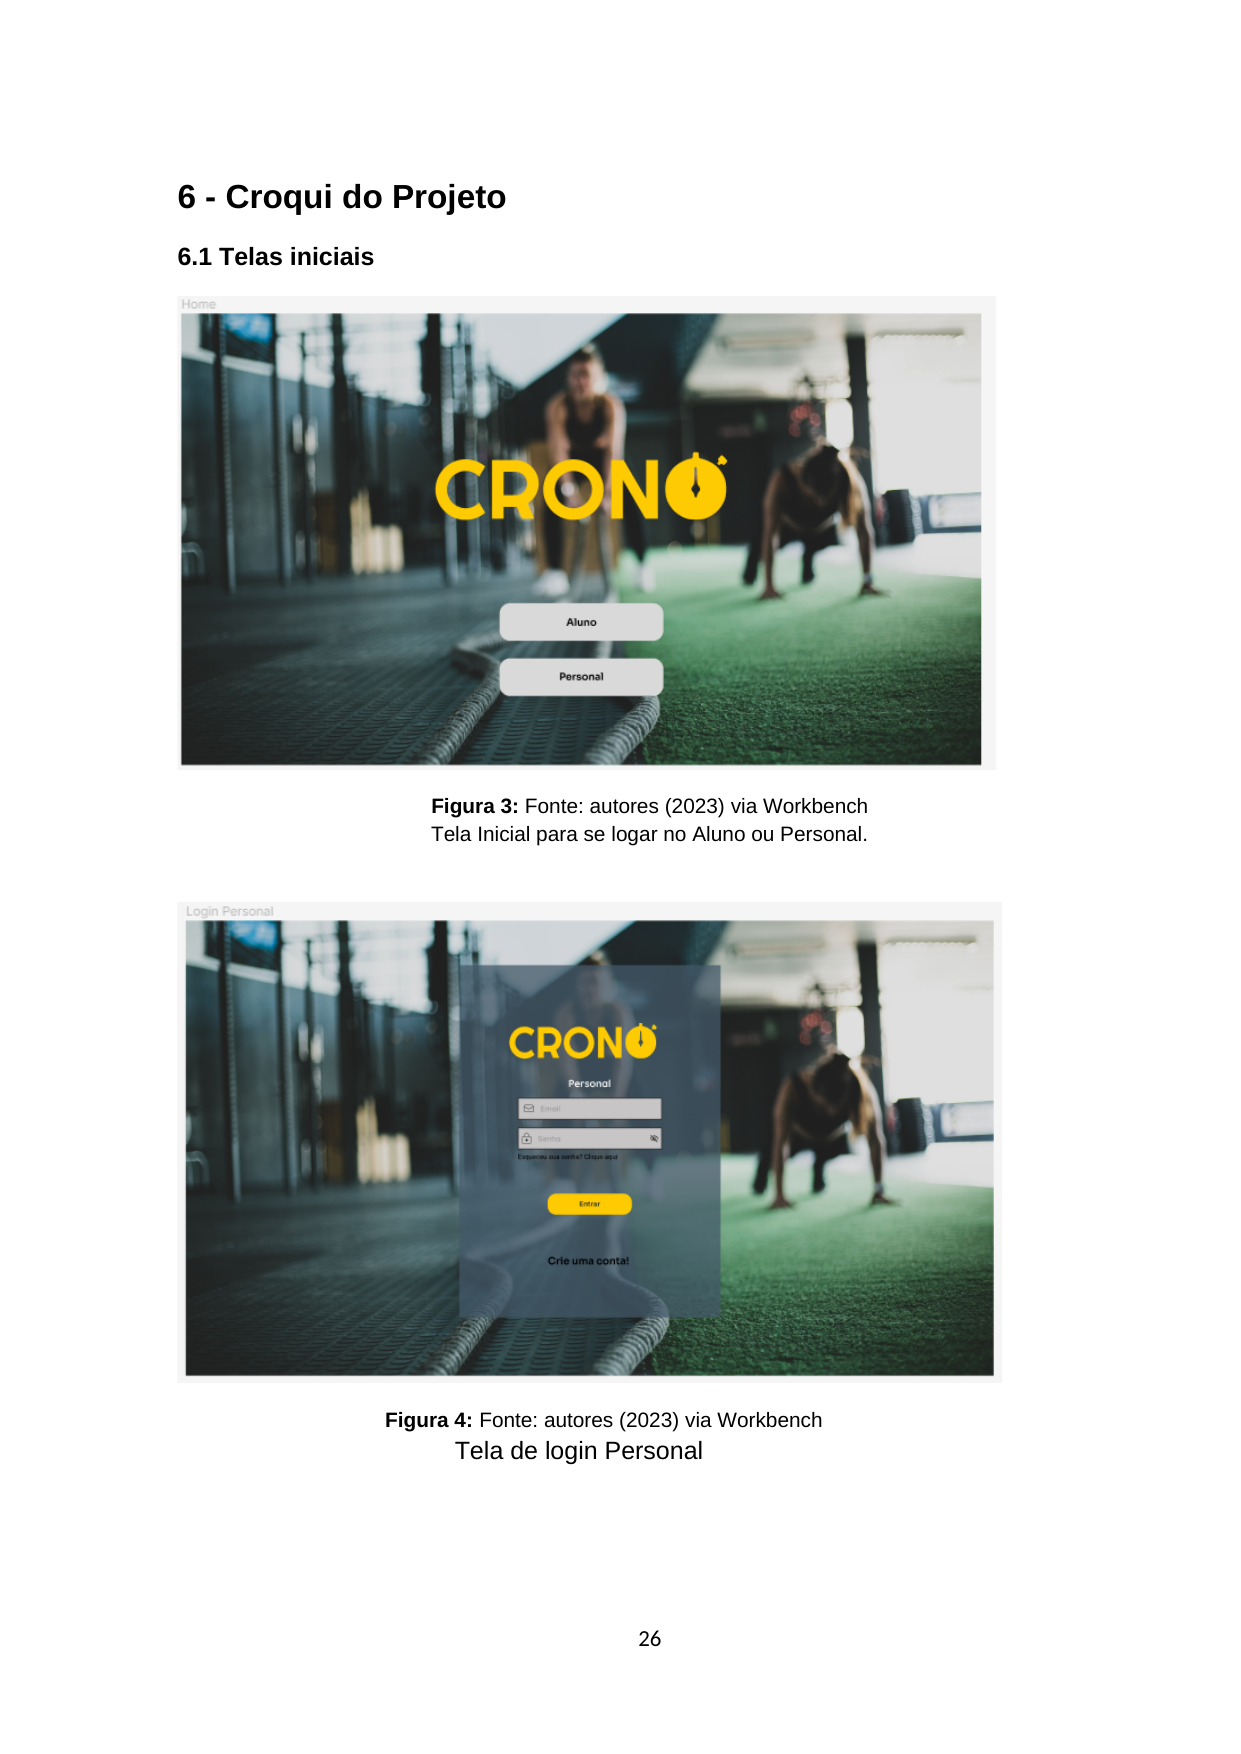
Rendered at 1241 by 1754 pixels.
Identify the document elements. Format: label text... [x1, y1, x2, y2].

picture [177, 296, 996, 770]
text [177, 1408, 1122, 1564]
text 6 - Croqui do Projeto [177, 177, 1122, 216]
text 6.1 Telas iniciais [177, 242, 1122, 271]
text Figura 3: Fonte: autores (2023) via Workbench Tela Inicial para se logar no Aluno ou Personal. [177, 794, 1122, 878]
picture [177, 902, 1003, 1383]
